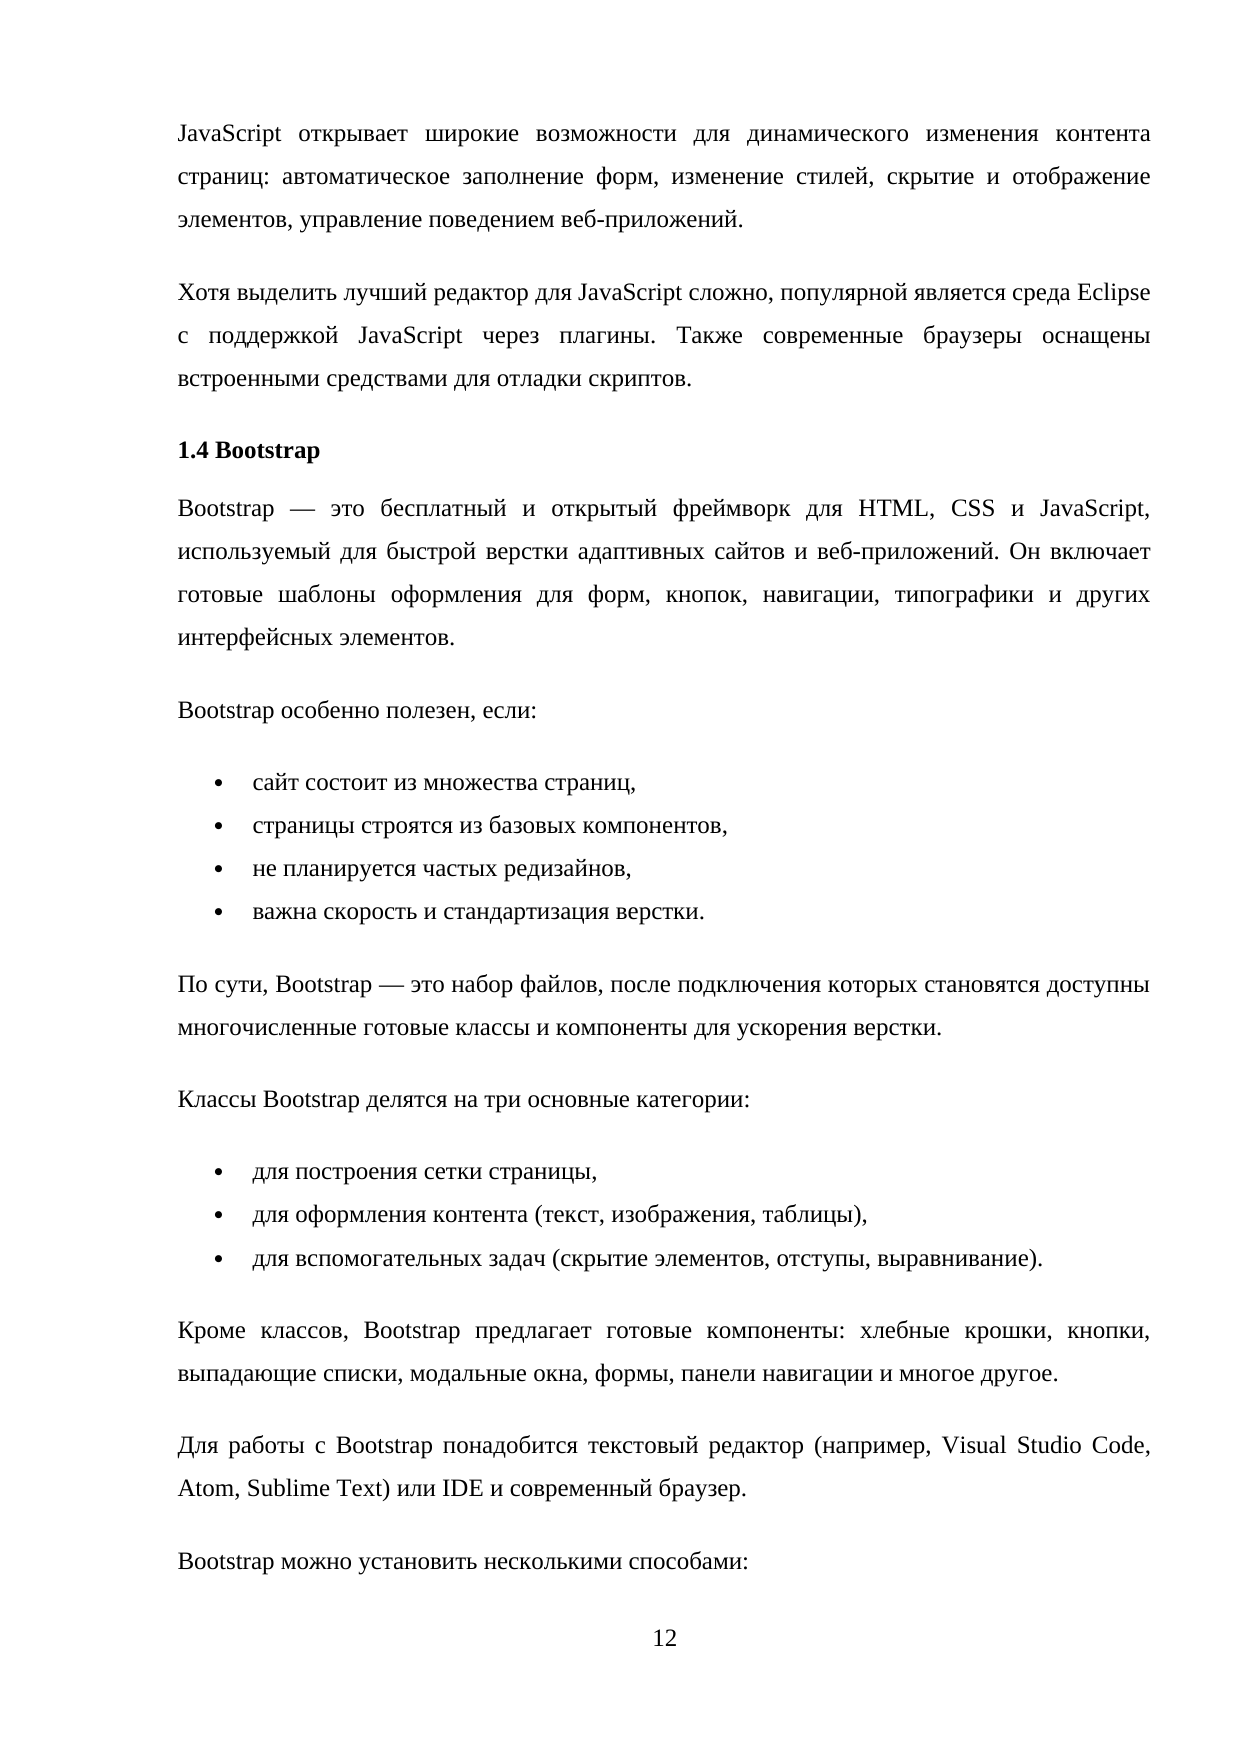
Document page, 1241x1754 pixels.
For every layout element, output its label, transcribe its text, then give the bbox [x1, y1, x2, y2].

list не планируется частых редизайнов, [215, 853, 1152, 882]
text JavaScript открывает широкие возможности для динамического изменения контента страниц: автоматическое заполнение форм, изменение стилей, скрытие и отображение элементов, управление поведением веб-приложений. [177, 118, 1152, 233]
text Хотя выделить лучший редактор для JavaScript сложно, популярной является среда Eclipse с поддержкой JavaScript через плагины. Также современные браузеры оснащены встроенными средствами для отладки скриптов. [177, 277, 1152, 392]
text По сути, Bootstrap — это набор файлов, после подключения которых становятся доступны многочисленные готовые классы и компоненты для ускорения верстки. [177, 969, 1152, 1041]
list страницы строятся из базовых компонентов, [215, 810, 1152, 839]
list для вспомогательных задач (скрытие элементов, отступы, выравнивание). [215, 1243, 1152, 1271]
subtitle 1.4 Bootstrap [177, 435, 1152, 464]
text Для работы с Bootstrap понадобится текстовый редактор (например, Visual Studio Code, Atom, Sublime Text) или IDE и современный браузер. [177, 1430, 1152, 1502]
list важна скорость и стандартизация верстки. [215, 896, 1152, 925]
list для оформления контента (текст, изображения, таблицы), [215, 1199, 1152, 1228]
text Bootstrap — это бесплатный и открытый фреймворк для HTML, CSS и JavaScript, используемый для быстрой верстки адаптивных сайтов и веб-приложений. Он включает готовые шаблоны оформления для форм, кнопок, навигации, типографики и других интерфейсных элементов. [177, 493, 1152, 651]
list для построения сетки страницы, [215, 1156, 1152, 1185]
text Bootstrap можно установить несколькими способами: [177, 1546, 1152, 1574]
text Классы Bootstrap делятся на три основные категории: [177, 1084, 1152, 1113]
text Кроме классов, Bootstrap предлагает готовые компоненты: хлебные крошки, кнопки, выпадающие списки, модальные окна, формы, панели навигации и многое другое. [177, 1315, 1152, 1387]
text Bootstrap особенно полезен, если: [177, 695, 1152, 723]
list сайт состоит из множества страниц, [215, 767, 1152, 796]
